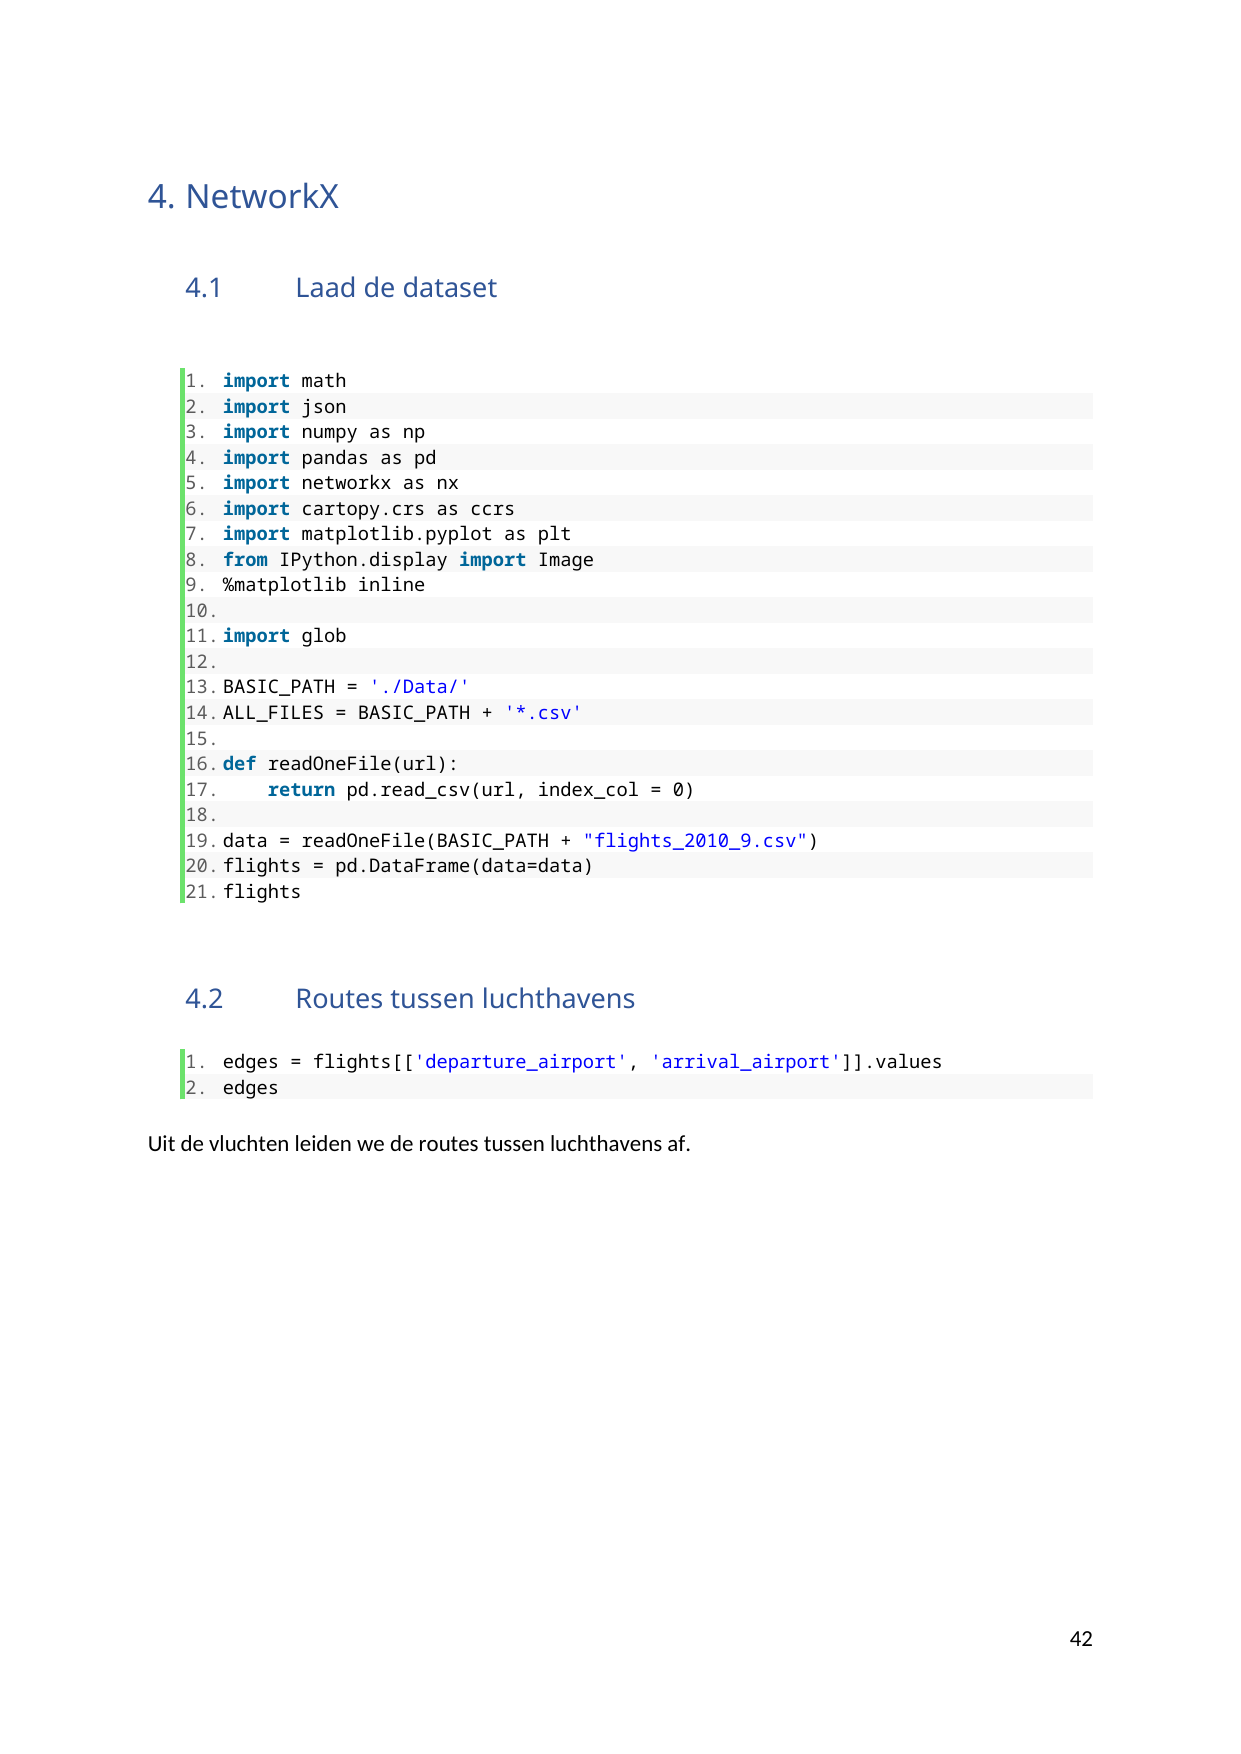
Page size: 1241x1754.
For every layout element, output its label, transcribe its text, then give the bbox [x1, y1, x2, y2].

list %matplotlib inline [185, 572, 1093, 597]
list flights = pd.DataFrame(data=data) [185, 852, 1093, 878]
list def readOneFile(url): [185, 750, 1093, 776]
list import glob [185, 623, 1093, 648]
subtitle NetworkX [148, 173, 1093, 218]
subtitle Laad de dataset [185, 268, 1093, 305]
list import json [185, 393, 1093, 419]
list ALL_FILES = BASIC_PATH + '*.csv' [185, 699, 1093, 725]
list import math [185, 368, 1093, 393]
subtitle Routes tussen luchthavens [185, 979, 1093, 1016]
list return pd.read_csv(url, index_col = 0) [185, 776, 1093, 801]
list import networkx as nx [185, 470, 1093, 495]
list from IPython.display import Image [185, 546, 1093, 572]
list flights [185, 878, 1093, 903]
list import numpy as np [185, 419, 1093, 444]
list edges [185, 1074, 1093, 1099]
list BASIC_PATH = './Data/' [185, 674, 1093, 699]
list edges = flights[['departure_airport', 'arrival_airport']].values [180, 1048, 1093, 1074]
list import matplotlib.pyplot as plt [185, 521, 1093, 546]
list data = readOneFile(BASIC_PATH + "flights_2010_9.csv") [185, 827, 1093, 852]
list import cartopy.crs as ccrs [185, 495, 1093, 521]
text Uit de vluchten leiden we de routes tussen luchthavens af. [148, 1129, 1093, 1157]
list import pandas as pd [185, 444, 1093, 470]
